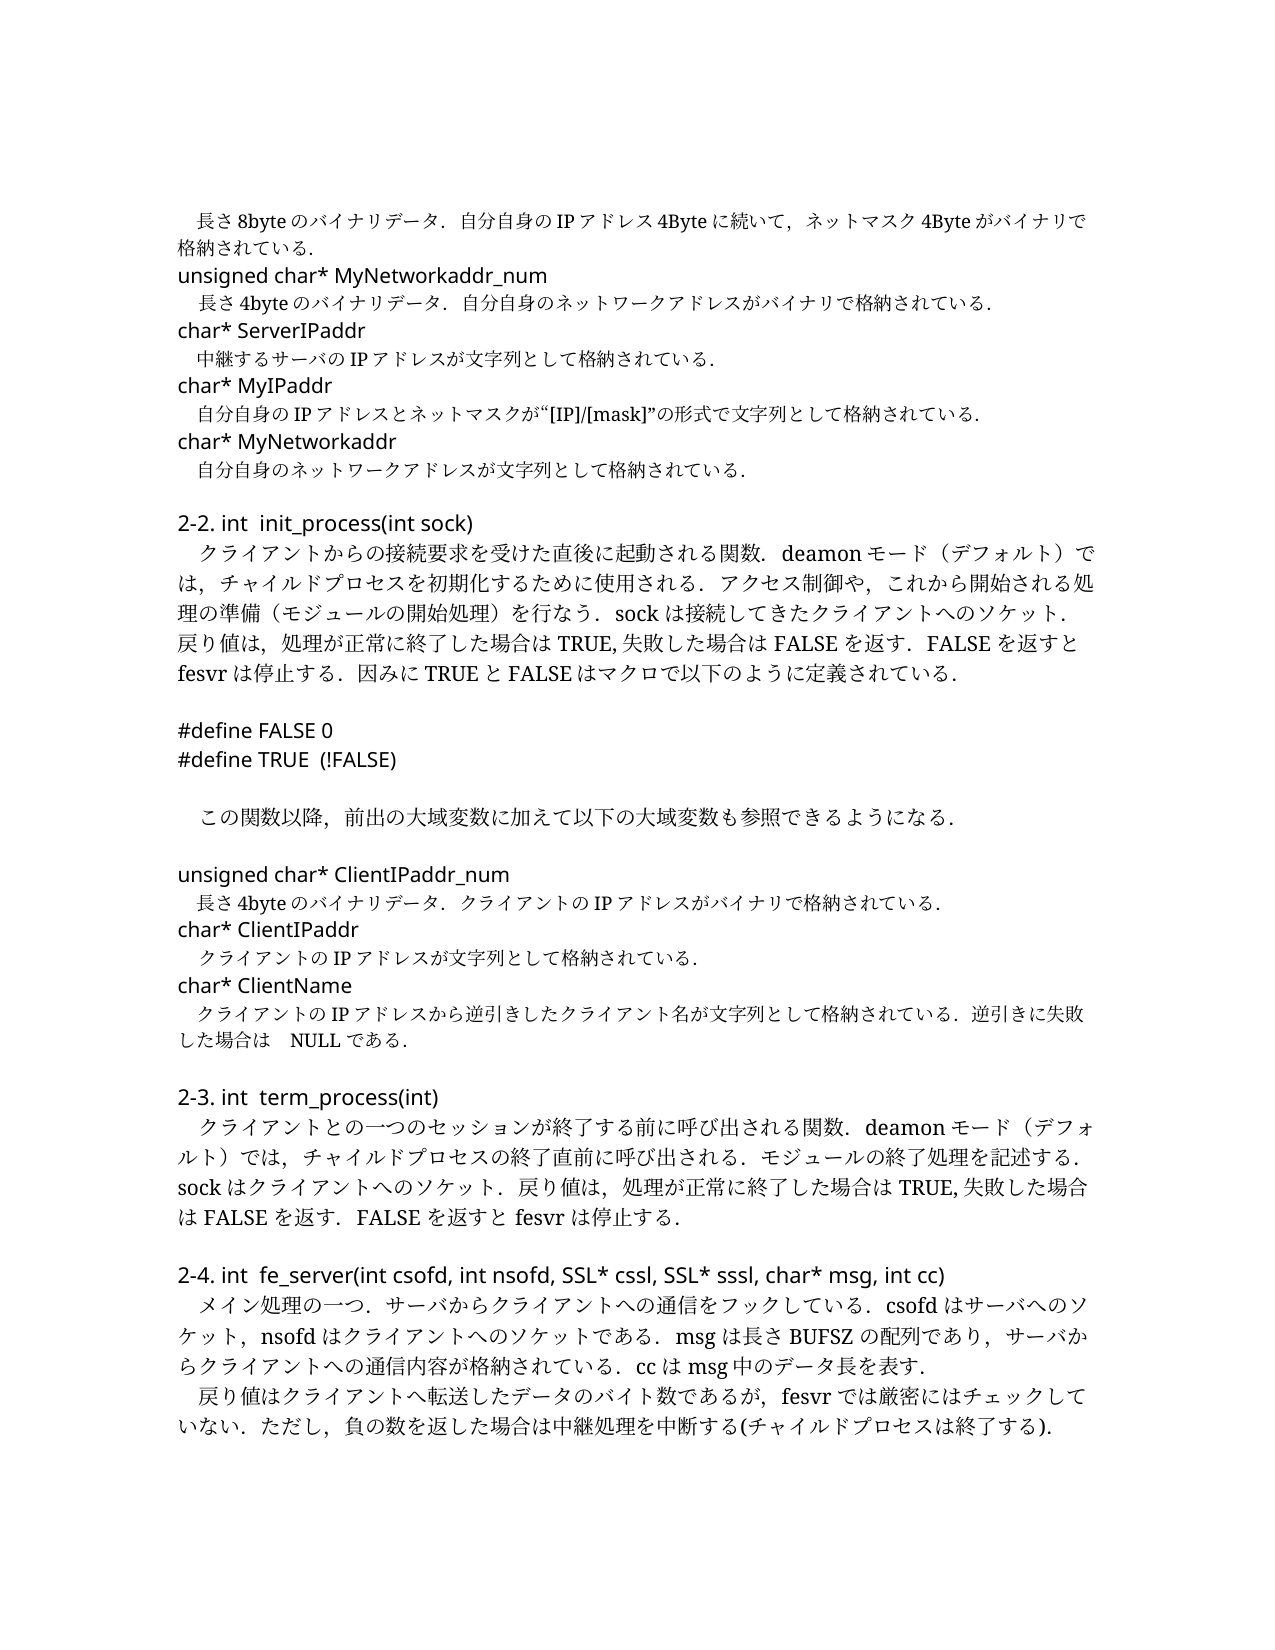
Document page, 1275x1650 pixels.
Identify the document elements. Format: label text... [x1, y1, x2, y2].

text char* ClientIPaddr [177, 916, 1098, 944]
text 自分自身のネットワークアドレスが文字列として格納されている． [177, 455, 1098, 482]
text 2-2. int init_process(int sock) [177, 508, 1098, 538]
text この関数以降，前出の大域変数に加えて以下の大域変数も参照できるようになる． [177, 802, 1098, 832]
text 2-4. int fe_server(int csofd, int nsofd, SSL* cssl, SSL* sssl, char* msg, int cc) [177, 1260, 1098, 1290]
text char* MyIPaddr [177, 372, 1098, 400]
text 長さ8byteのバイナリデータ．自分自身のIPアドレス4Byteに続いて，ネットマスク4Byteがバイナリで格納されている． [177, 207, 1098, 261]
text メイン処理の一つ．サーバからクライアントへの通信をフックしている．csofd はサーバへのソケット，nsofd はクライアントへのソケットである．msg は長さ BUFSZ の配列であり，サーバからクライアントへの通信内容が格納されている．cc は msg中のデータ長を表す． [177, 1290, 1098, 1380]
text クライアントのIPアドレスから逆引きしたクライアント名が文字列として格納されている．逆引きに失敗した場合は NULL である． [177, 999, 1098, 1053]
text unsigned char* MyNetworkaddr_num [177, 261, 1098, 289]
text クライアントのIPアドレスが文字列として格納されている． [177, 944, 1098, 971]
text #define TRUE (!FALSE) [177, 745, 1098, 773]
text 自分自身のIPアドレスとネットマスクが“[IP]/[mask]”の形式で文字列として格納されている． [177, 400, 1098, 427]
text クライアントとの一つのセッションが終了する前に呼び出される関数．deamonモード（デフォルト）では，チャイルドプロセスの終了直前に呼び出される．モジュールの終了処理を記述する．sock はクライアントへのソケット．戻り値は，処理が正常に終了した場合は TRUE, 失敗した場合は FALSE を返す．FALSE を返すと fesvr は停止する． [177, 1112, 1098, 1232]
text 中継するサーバのIPアドレスが文字列として格納されている． [177, 344, 1098, 372]
text unsigned char* ClientIPaddr_num [177, 860, 1098, 888]
text 戻り値はクライアントへ転送したデータのバイト数であるが，fesvr では厳密にはチェックしていない．ただし，負の数を返した場合は中継処理を中断する(チャイルドプロセスは終了する)． [177, 1380, 1098, 1441]
text 長さ4byteのバイナリデータ．クライアントのIPアドレスがバイナリで格納されている． [177, 888, 1098, 916]
text #define FALSE 0 [177, 716, 1098, 745]
text 2-3. int term_process(int) [177, 1082, 1098, 1112]
text char* ServerIPaddr [177, 316, 1098, 344]
text クライアントからの接続要求を受けた直後に起動される関数．deamonモード（デフォルト）では，チャイルドプロセスを初期化するために使用される．アクセス制御や，これから開始される処理の準備（モジュールの開始処理）を行なう．sock は接続してきたクライアントへのソケット．戻り値は，処理が正常に終了した場合は TRUE, 失敗した場合は FALSE を返す．FALSE を返すと fesvr は停止する．因みにTRUEとFALSEはマクロで以下のように定義されている． [177, 538, 1098, 688]
text char* MyNetworkaddr [177, 427, 1098, 455]
text char* ClientName [177, 971, 1098, 999]
text 長さ4byteのバイナリデータ．自分自身のネットワークアドレスがバイナリで格納されている． [177, 289, 1098, 316]
